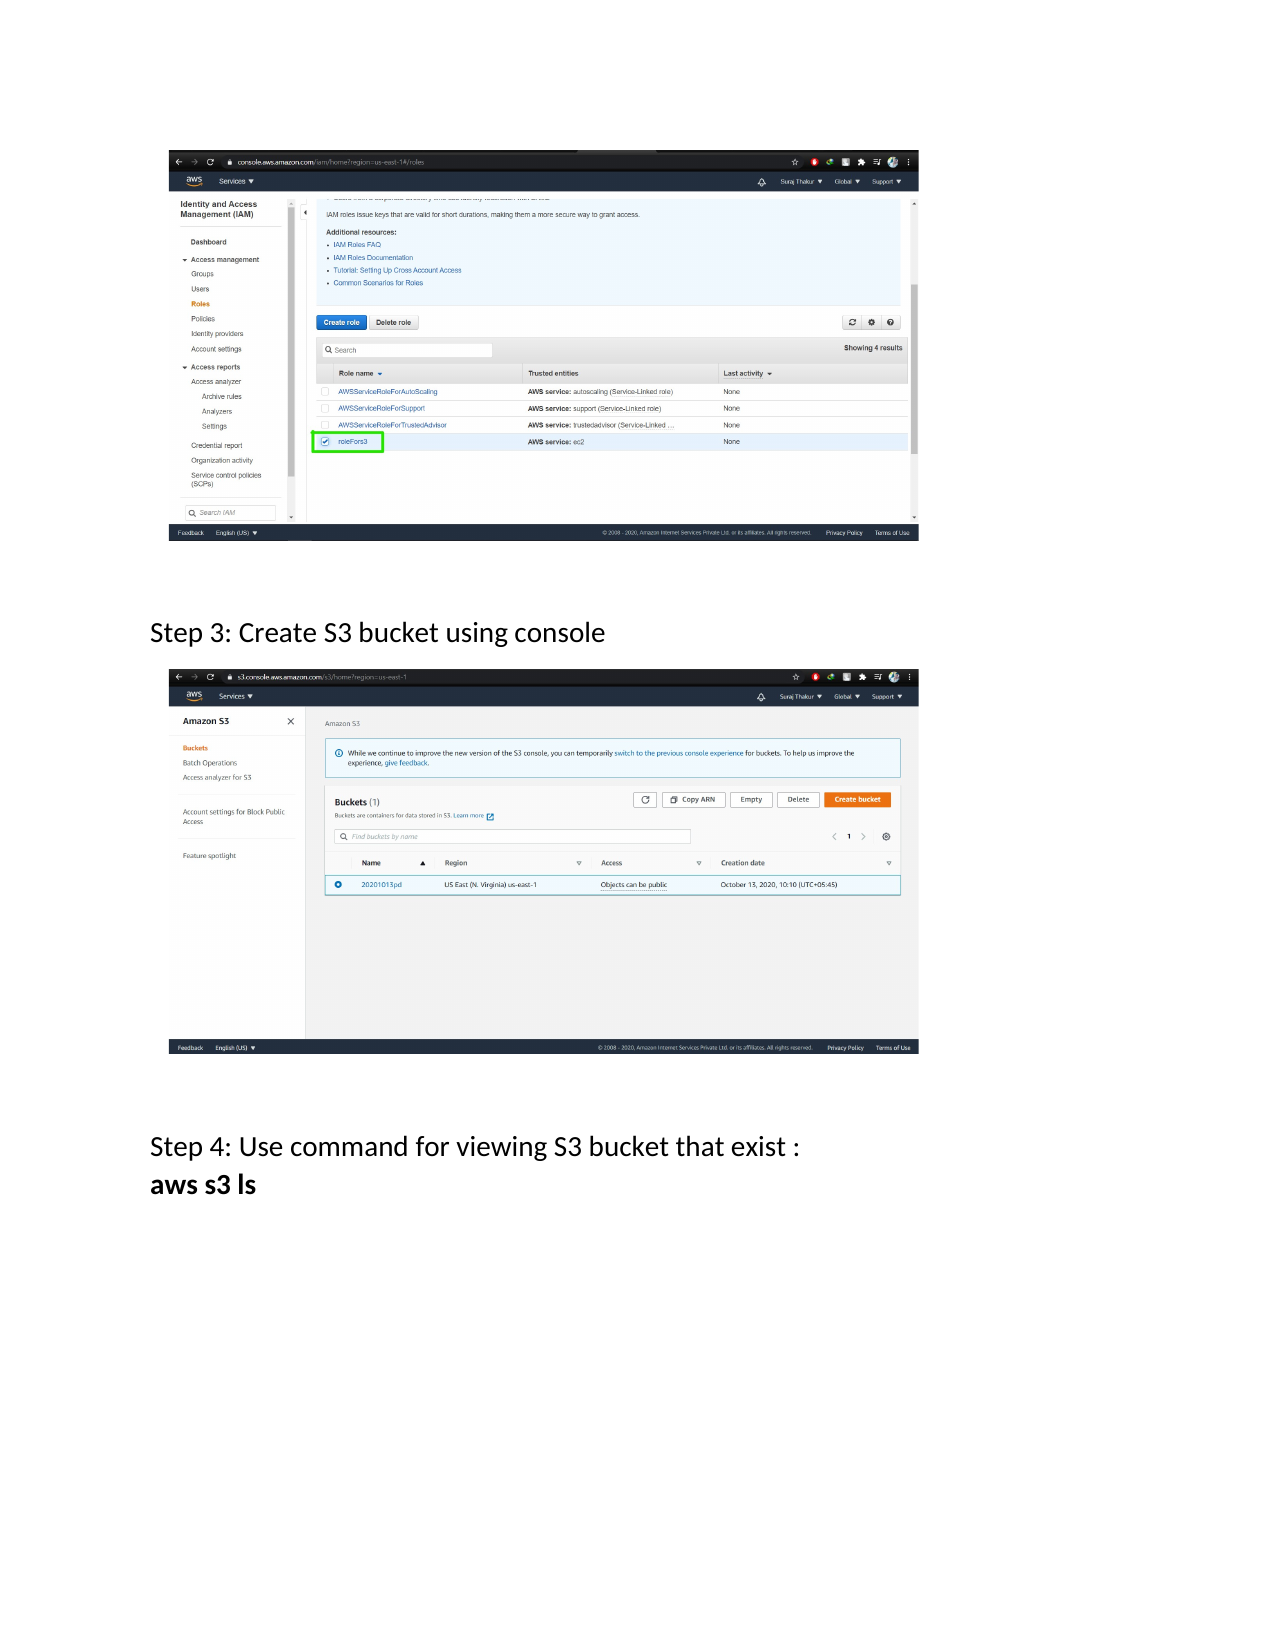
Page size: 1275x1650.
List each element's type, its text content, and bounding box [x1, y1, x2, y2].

text Step 3: Create S3 bucket using console [150, 614, 1125, 650]
text Step 4: Use command for viewing S3 bucket that exist : aws s3 ls [150, 1128, 1125, 1202]
